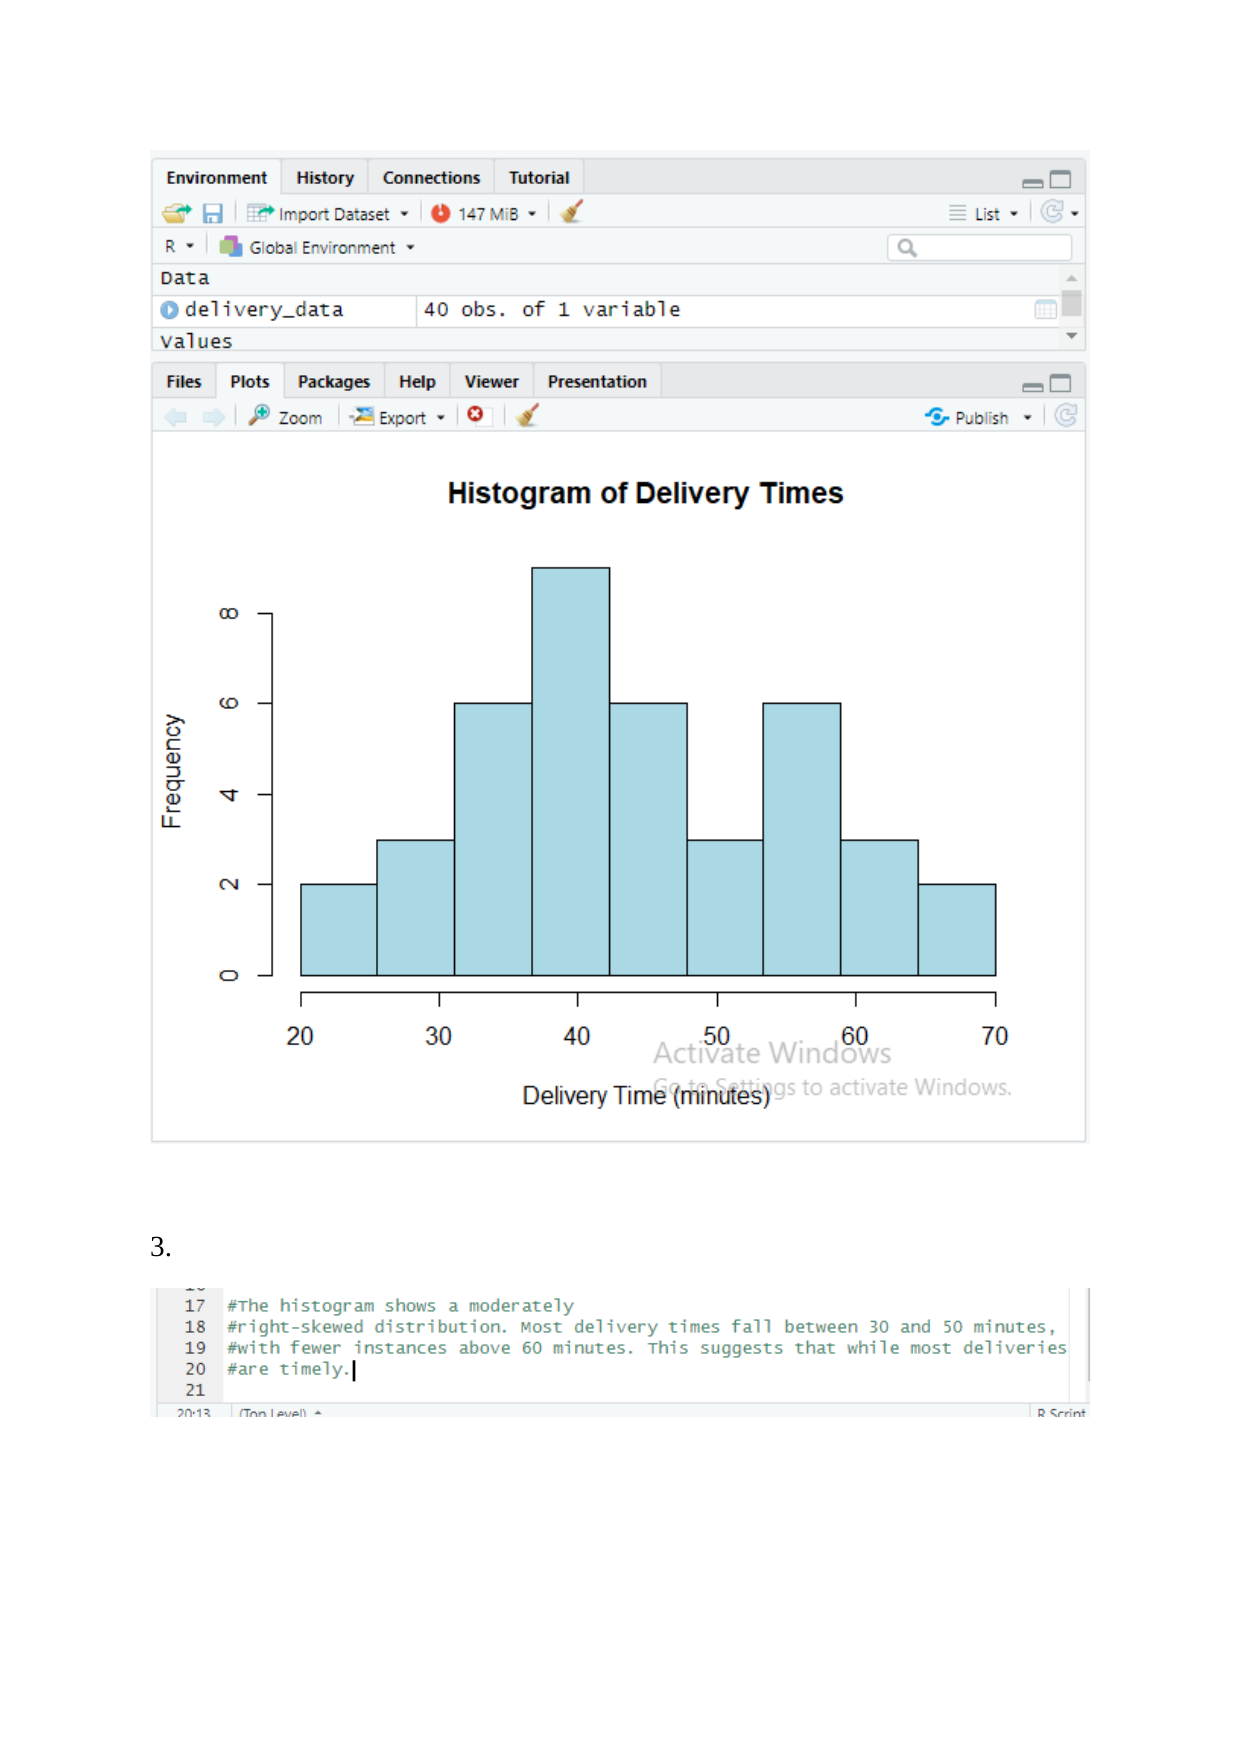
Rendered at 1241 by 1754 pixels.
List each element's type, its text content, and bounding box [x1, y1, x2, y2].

picture [150, 1288, 1091, 1417]
picture [150, 150, 1091, 1144]
text 3. [150, 1229, 940, 1262]
